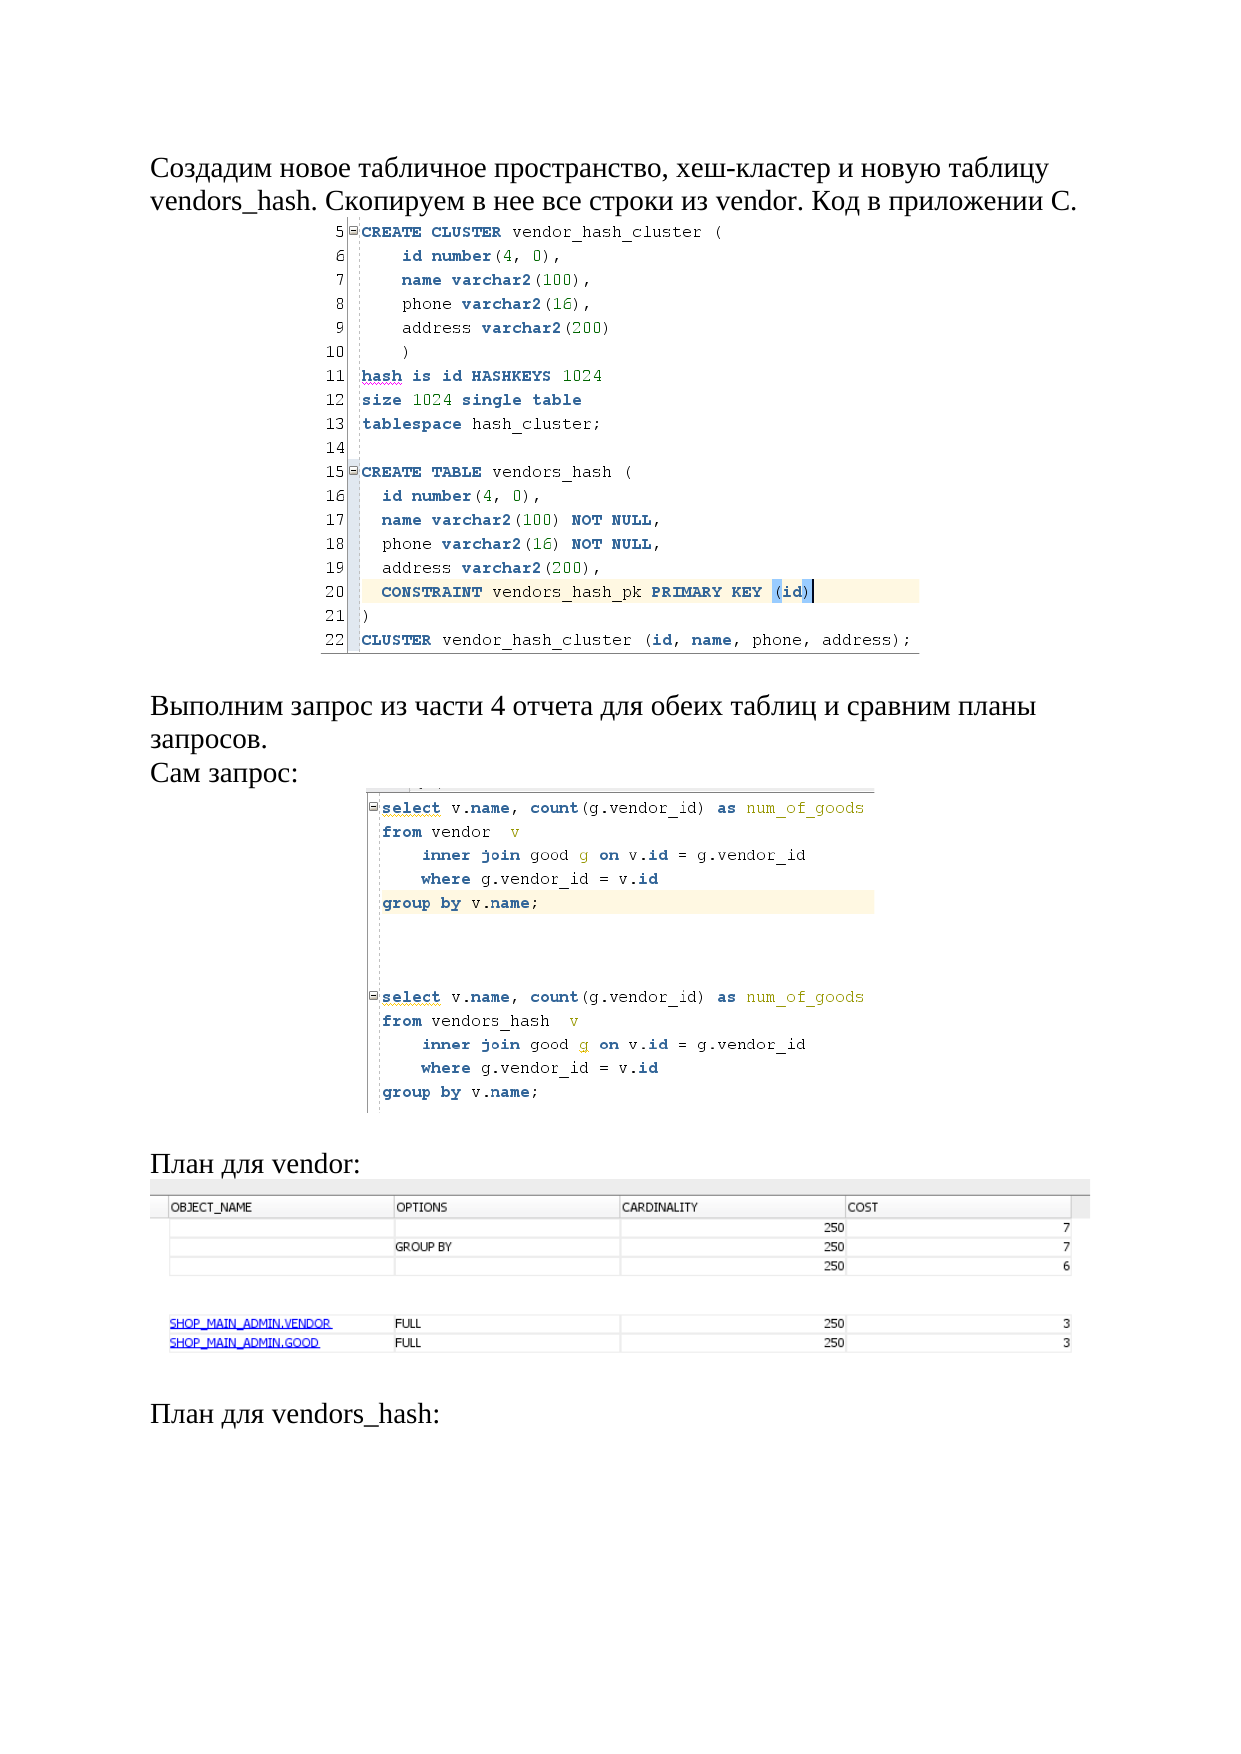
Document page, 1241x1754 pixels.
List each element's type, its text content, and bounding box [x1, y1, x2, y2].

text План для vendors_hash: [150, 1397, 1090, 1430]
text План для vendor: [150, 1146, 1090, 1179]
text Создадим новое табличное пространство, хеш-кластер и новую таблицу vendors_hash. Скопируем в нее все строки из vendor. Код в приложении C. [150, 150, 1090, 217]
picture [366, 788, 875, 1113]
text Выполним запрос из части 4 отчета для обеих таблиц и сравним планы запросов. [150, 688, 1090, 755]
text Сам запрос: [150, 755, 1090, 788]
picture [320, 217, 920, 654]
picture [150, 1179, 1091, 1363]
